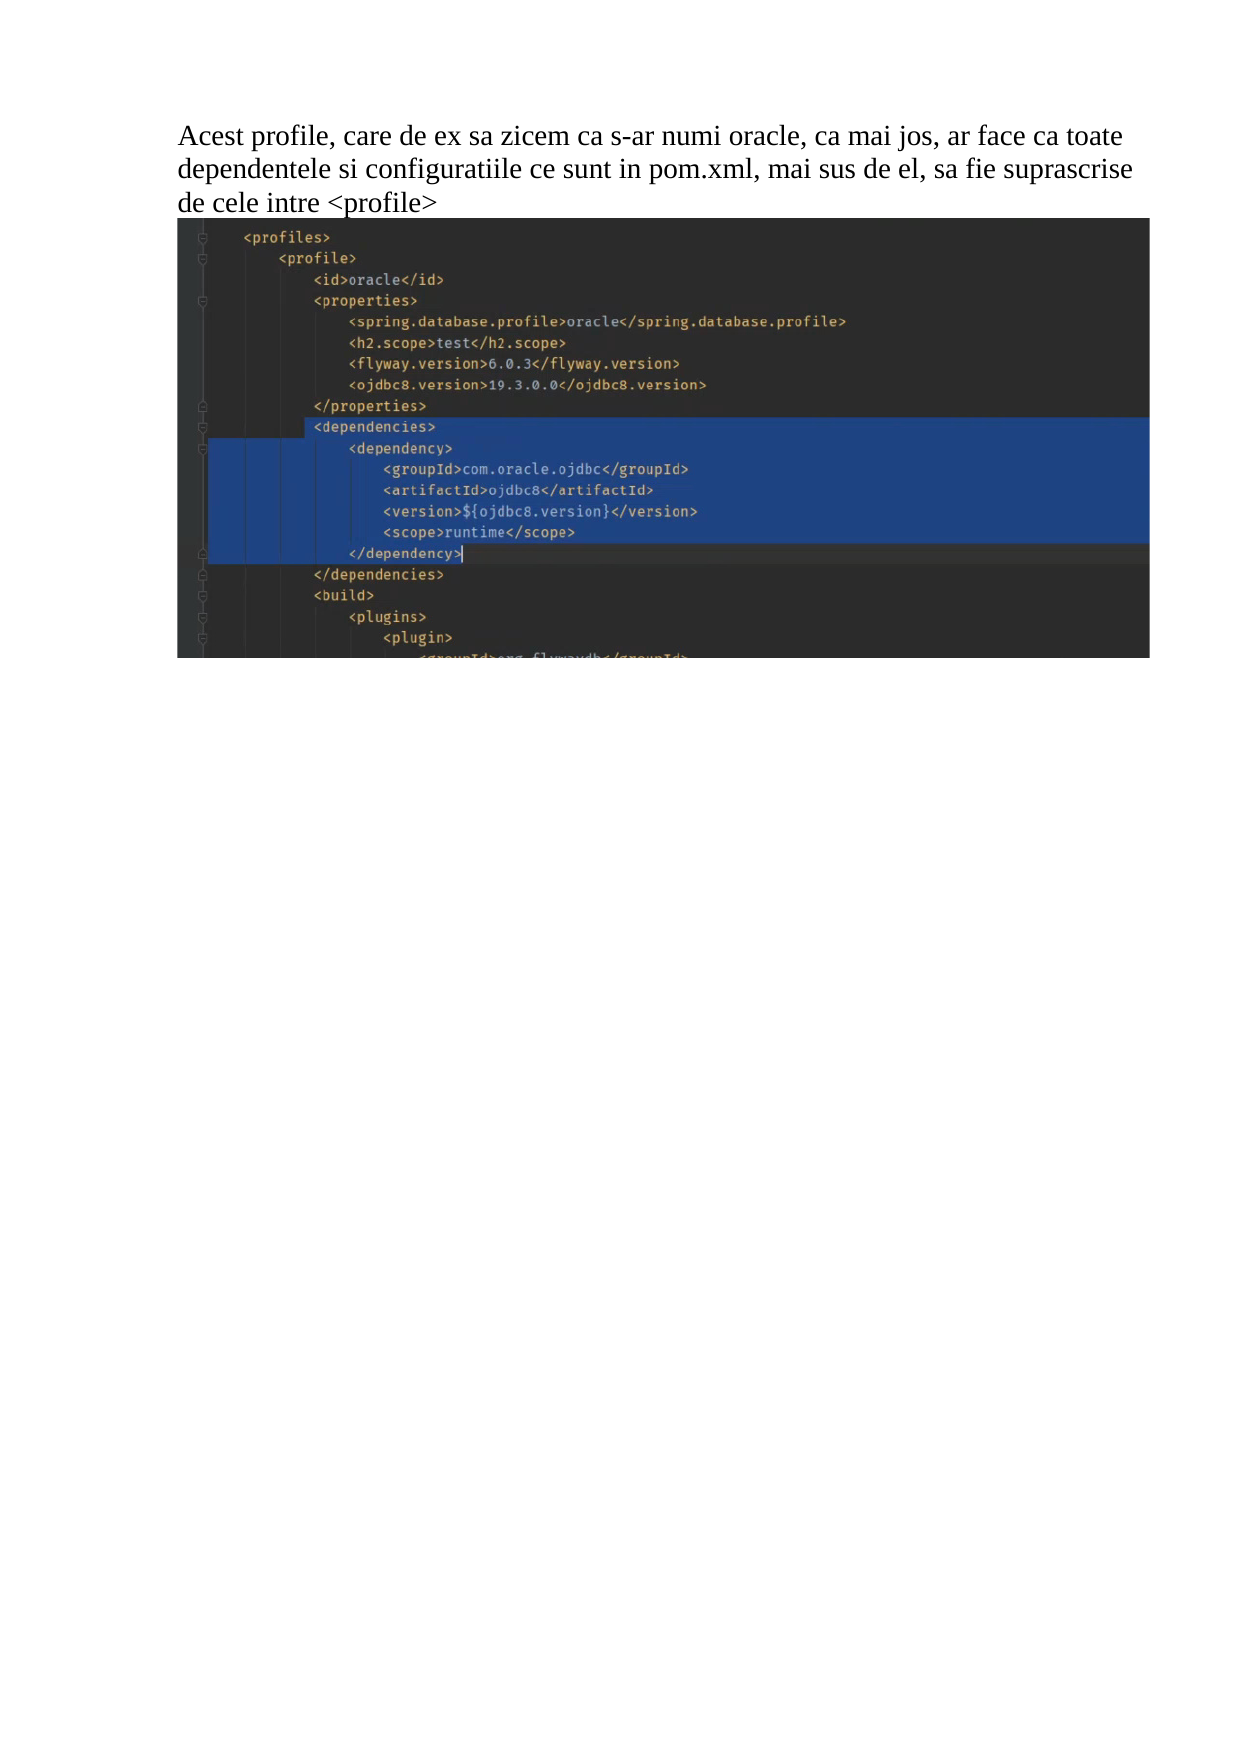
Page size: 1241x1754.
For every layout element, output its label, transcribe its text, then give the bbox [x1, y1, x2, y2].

picture [177, 218, 1150, 658]
text Acest profile, care de ex sa zicem ca s-ar numi oracle, ca mai jos, ar face ca toate dependentele si configuratiile ce sunt in pom.xml, mai sus de el, sa fie suprascrise de cele intre <profile> [177, 118, 1152, 219]
